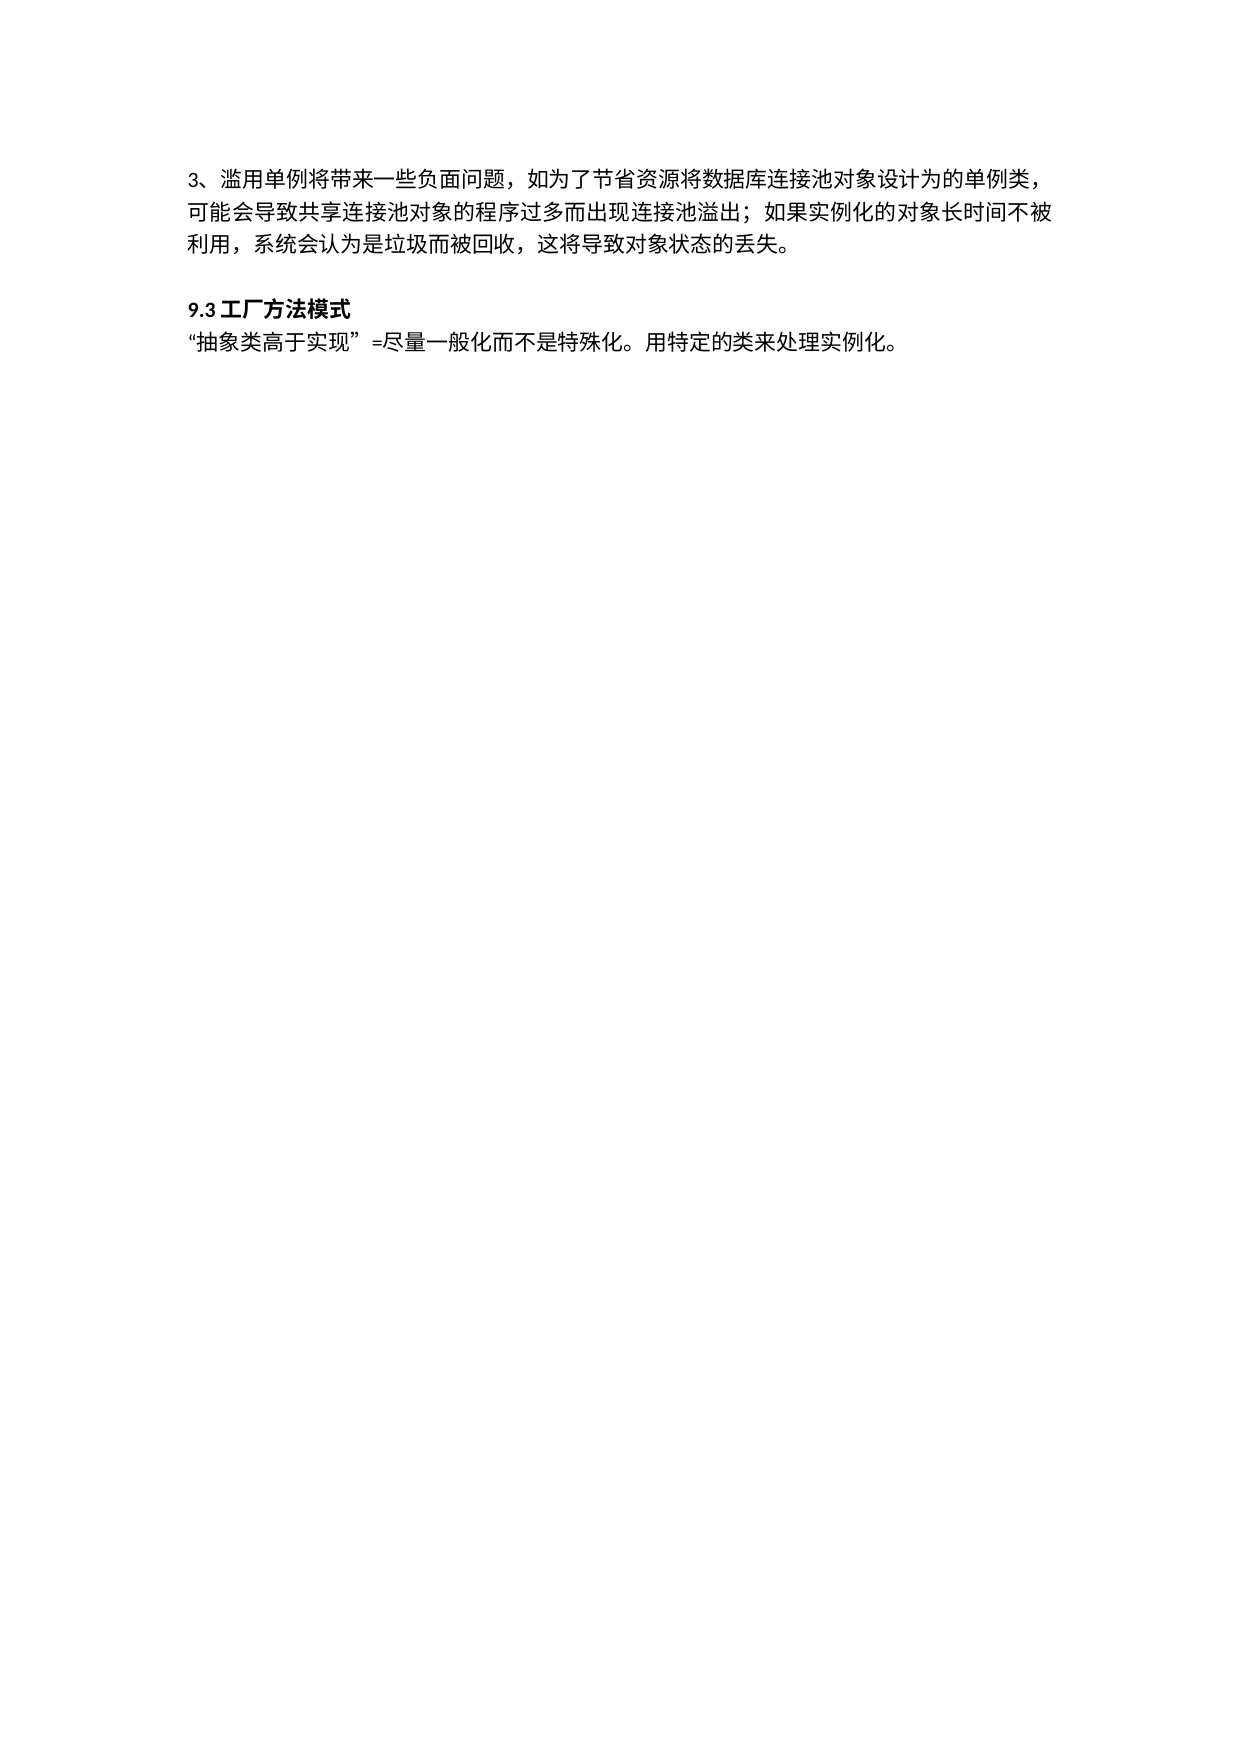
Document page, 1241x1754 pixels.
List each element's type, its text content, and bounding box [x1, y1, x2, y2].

list “抽象类高于实现”=尽量一般化而不是特殊化。用特定的类来处理实例化。 [187, 324, 1053, 357]
list 9.3工厂方法模式 [187, 292, 1053, 324]
list 3、滥用单例将带来一些负面问题，如为了节省资源将数据库连接池对象设计为的单例类，可能会导致共享连接池对象的程序过多而出现连接池溢出；如果实例化的对象长时间不被利用，系统会认为是垃圾而被回收，这将导致对象状态的丢失。 [187, 162, 1053, 259]
